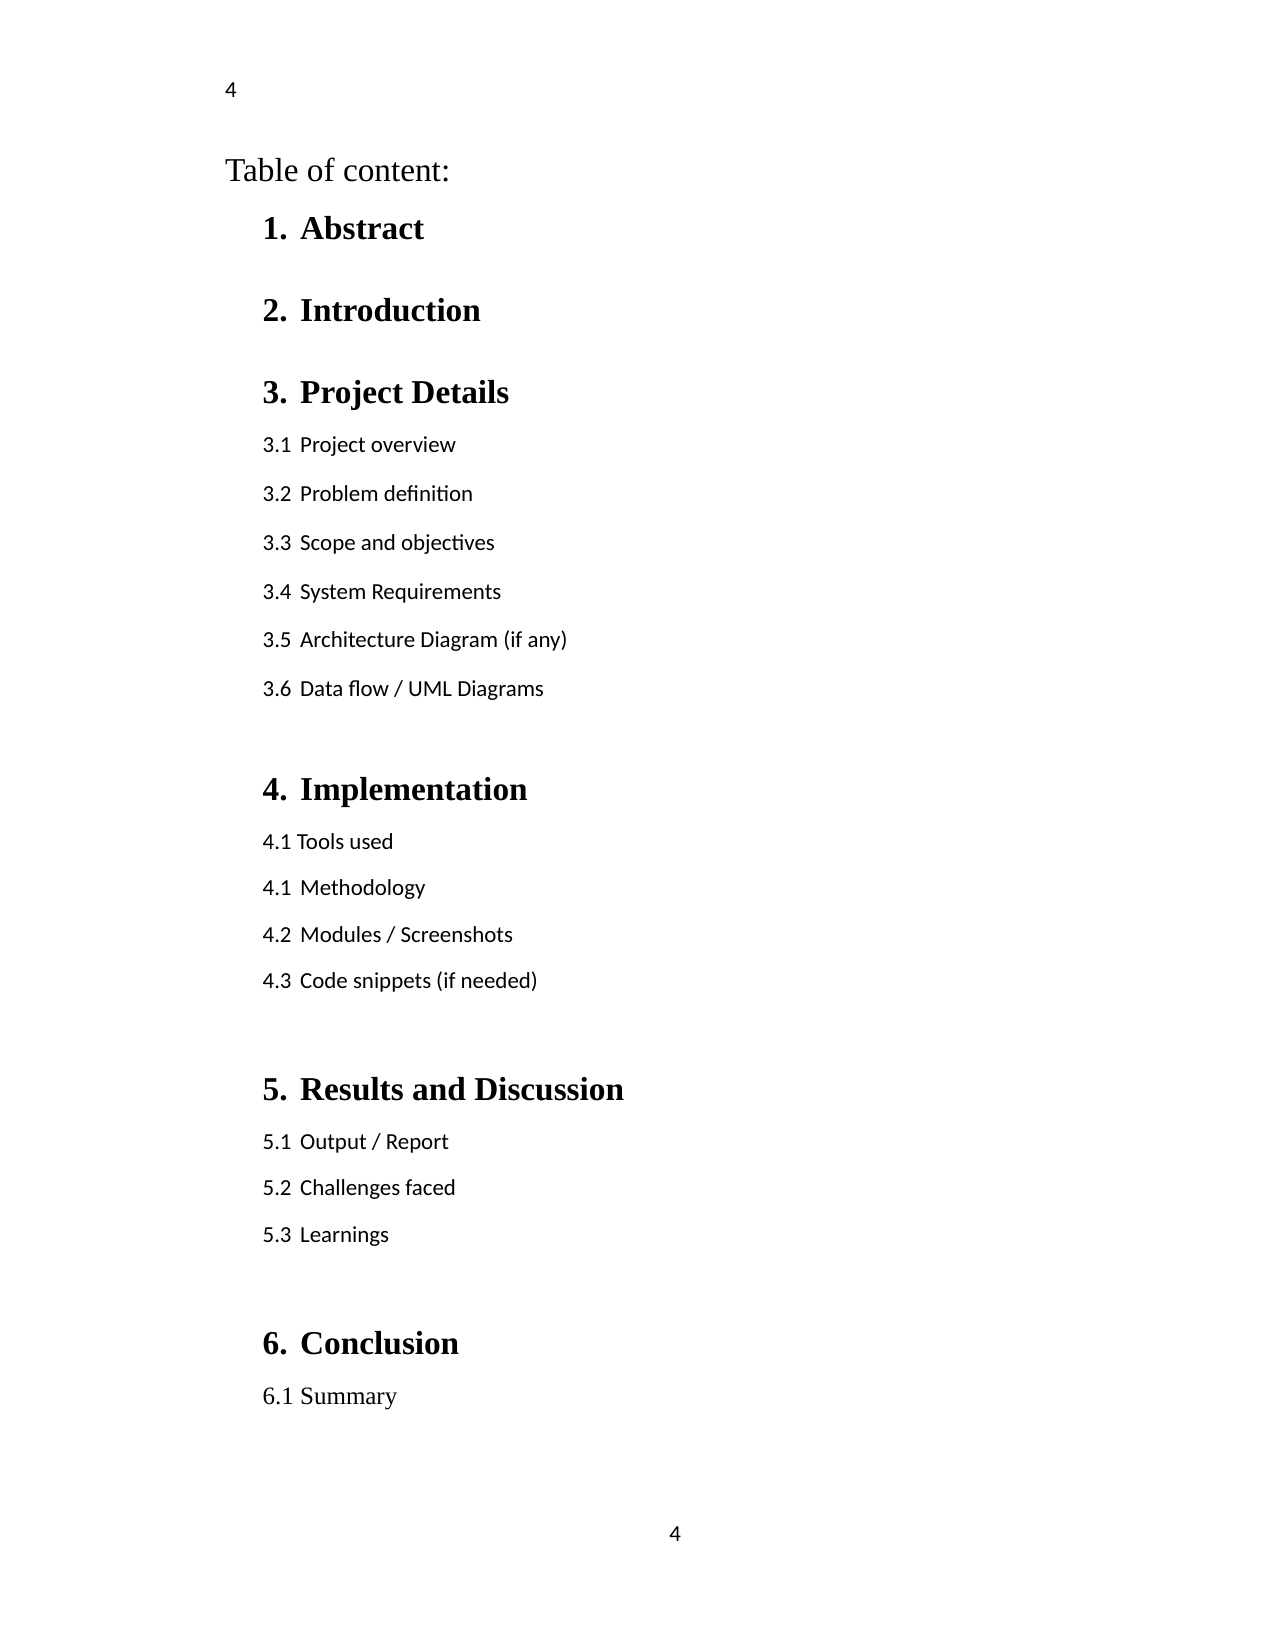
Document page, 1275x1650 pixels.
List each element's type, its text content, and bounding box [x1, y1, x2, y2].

list Output / Report [262, 1127, 1125, 1155]
list Project overview [262, 430, 1125, 458]
list Problem definition [262, 479, 1125, 507]
list Modules / Screenshots [262, 920, 1125, 948]
list Implementation [262, 770, 1125, 808]
list Summary [262, 1381, 1125, 1410]
list Introduction [262, 291, 1125, 329]
list Data flow / UML Diagrams [262, 674, 1125, 702]
list Project Details [262, 373, 1125, 411]
list Architecture Diagram (if any) [262, 626, 1125, 654]
list Results and Discussion [262, 1070, 1125, 1108]
list Code snippets (if needed) [262, 966, 1125, 994]
text Table of content: [225, 150, 1125, 188]
list Abstract [262, 208, 1125, 246]
list Scope and objectives [262, 528, 1125, 556]
list Methodology [262, 873, 1125, 901]
list Learnings [262, 1220, 1125, 1248]
text 4.1 Tools used [262, 827, 1125, 855]
list System Requirements [262, 577, 1125, 605]
list Conclusion [262, 1323, 1125, 1362]
list Challenges faced [262, 1173, 1125, 1202]
